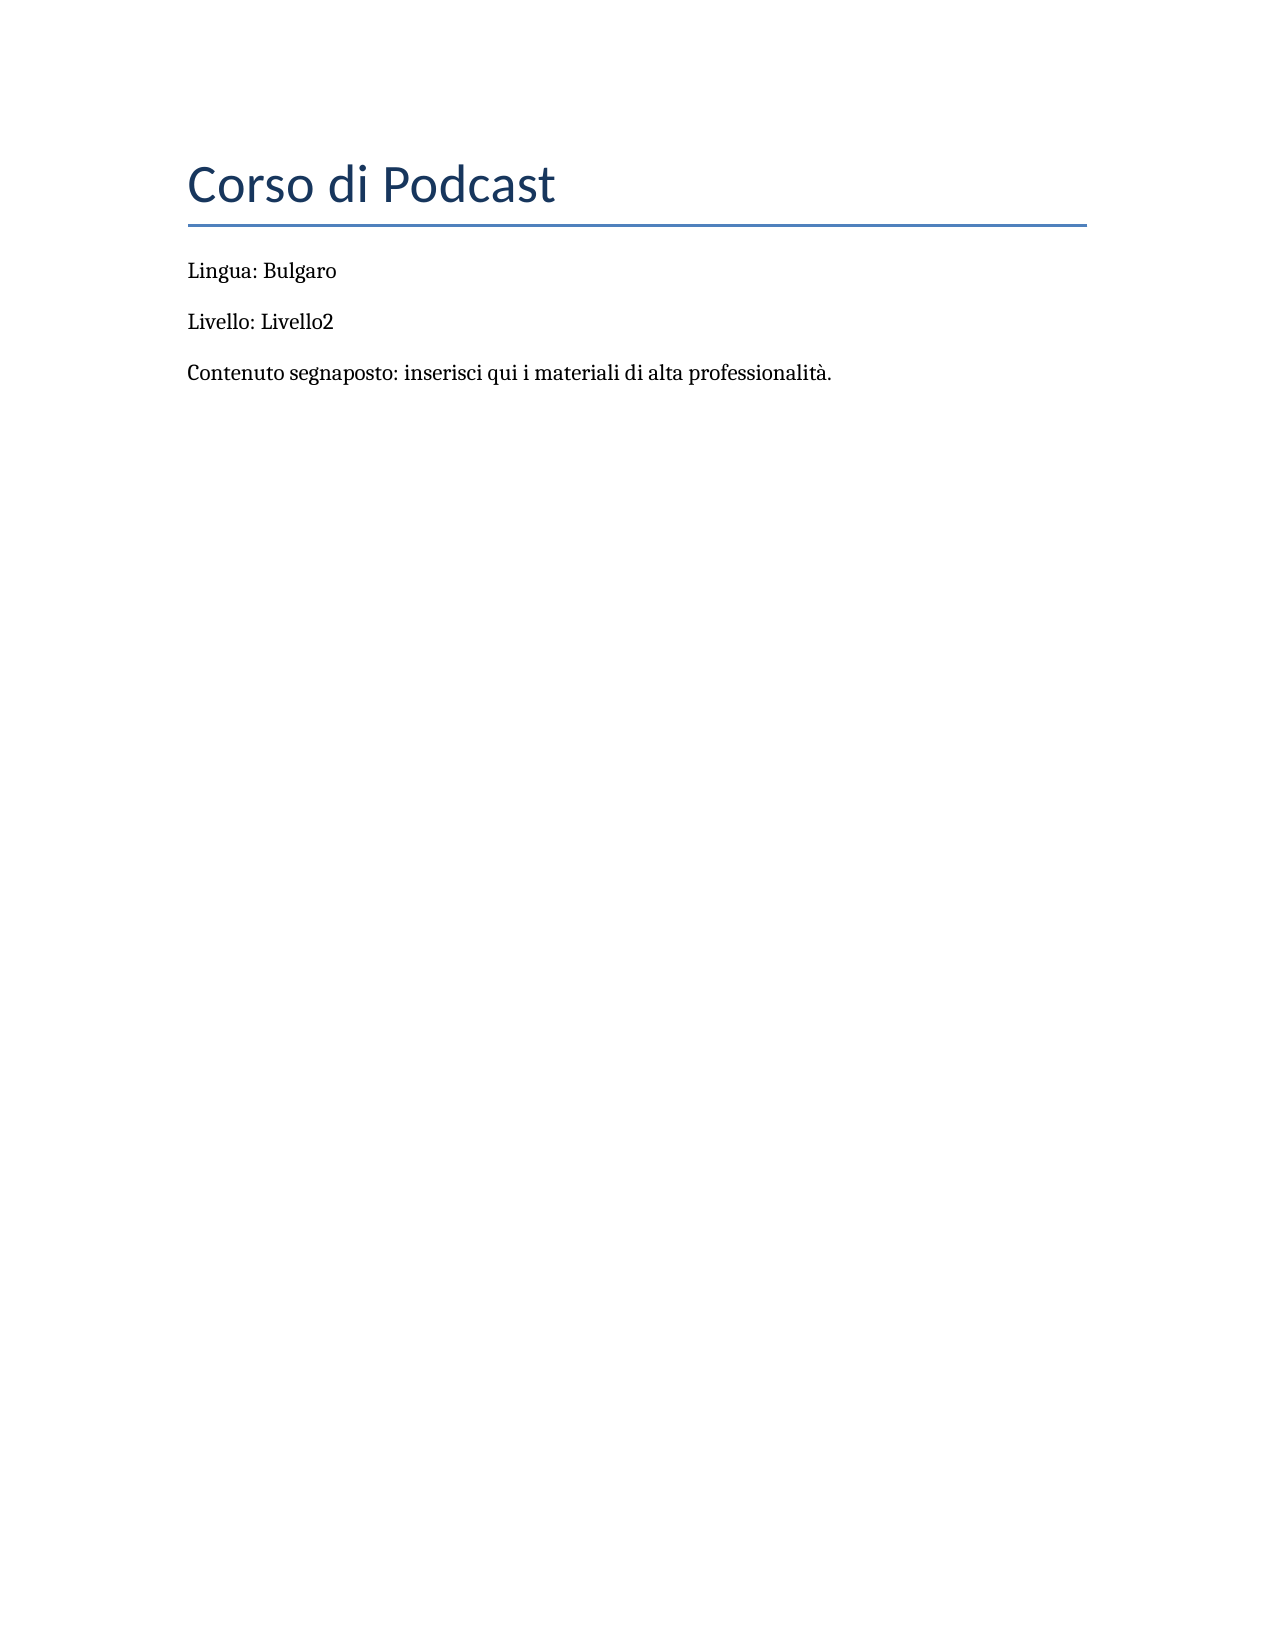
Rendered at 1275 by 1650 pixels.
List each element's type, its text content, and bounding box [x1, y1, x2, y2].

title Corso di Podcast [187, 150, 1087, 227]
text Lingua: Bulgaro [187, 258, 1087, 284]
text Contenuto segnaposto: inserisci qui i materiali di alta professionalità. [187, 360, 1087, 386]
text Livello: Livello2 [187, 309, 1087, 335]
